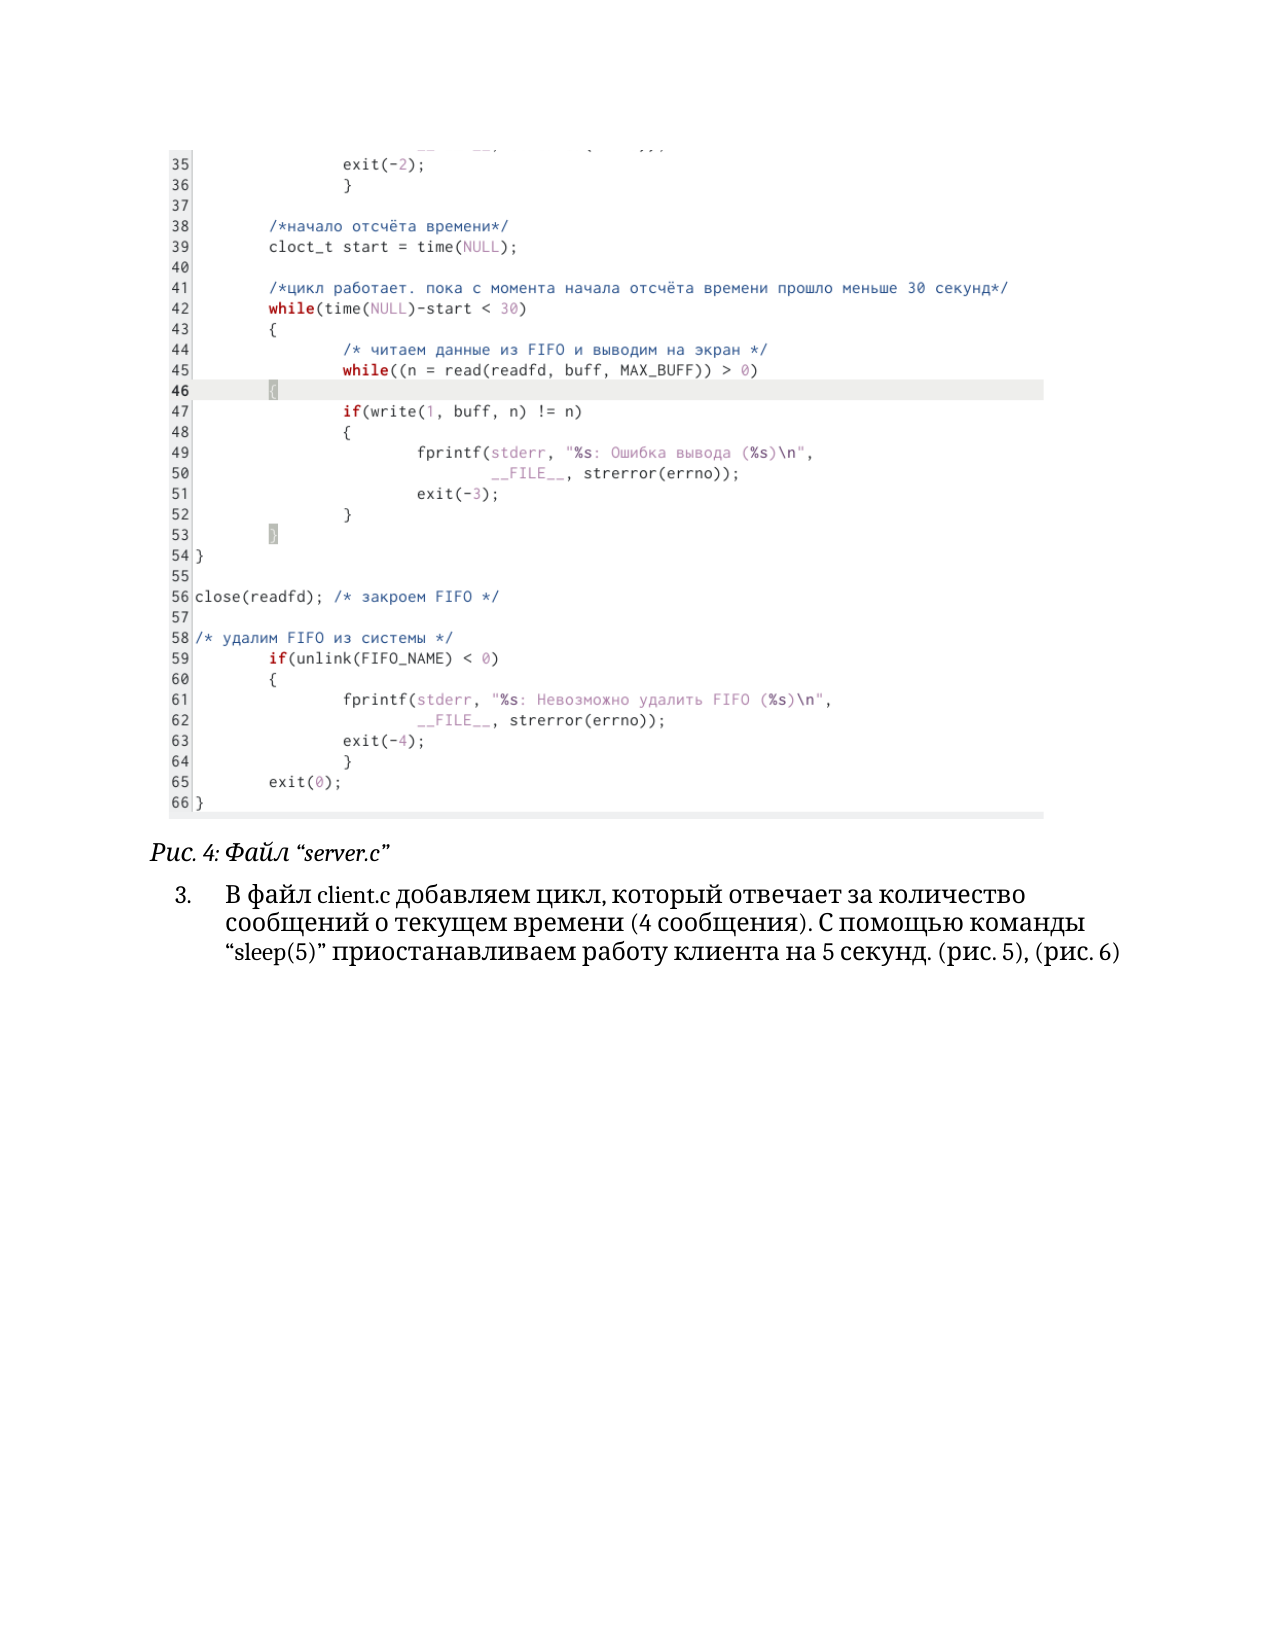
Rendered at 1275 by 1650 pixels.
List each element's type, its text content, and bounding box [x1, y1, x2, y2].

list В файл client.c добавляем цикл, который отвечает за количество сообщений о текущем времени (4 сообщения). С помощью команды “sleep(5)” приостанавливаем работу клиента на 5 секунд. (рис. 5), (рис. 6) [175, 881, 1125, 967]
picture [168, 150, 1044, 819]
text Рис. 4: Файл “server.c” [150, 839, 1125, 868]
